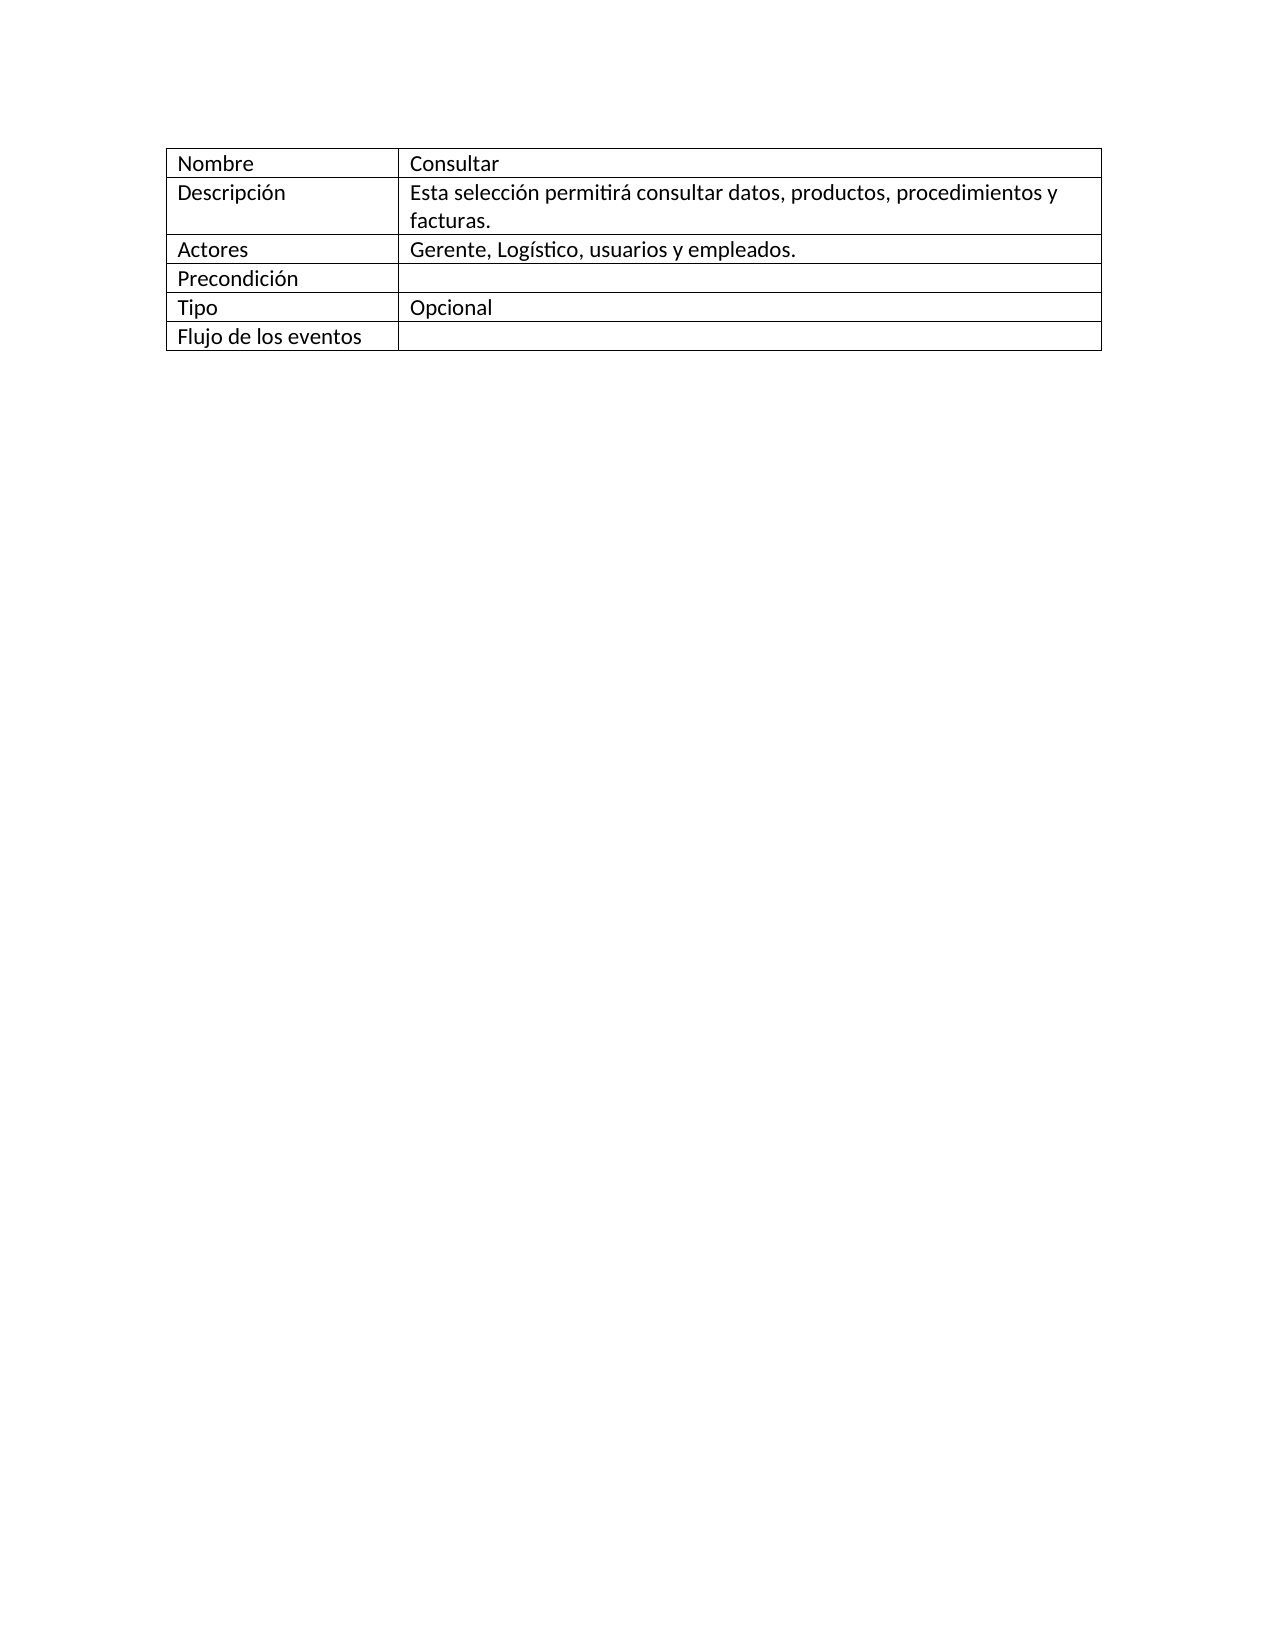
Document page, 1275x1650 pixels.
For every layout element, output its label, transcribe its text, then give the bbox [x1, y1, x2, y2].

table_header Nombre [167, 149, 398, 177]
table_cell Gerente, Logístico, usuarios y empleados. [399, 235, 1101, 263]
table_cell [399, 322, 1101, 350]
table_cell [399, 264, 1101, 292]
table_cell Precondición [167, 264, 398, 292]
table_cell Esta selección permitirá consultar datos, productos, procedimientos y facturas. [399, 178, 1101, 234]
table_cell Actores [167, 235, 398, 263]
table_cell Descripción [167, 178, 398, 234]
table_cell Tipo [167, 293, 398, 321]
table_cell Opcional [399, 293, 1101, 321]
table_header Consultar [399, 149, 1101, 177]
table_cell Flujo de los eventos [167, 322, 398, 350]
